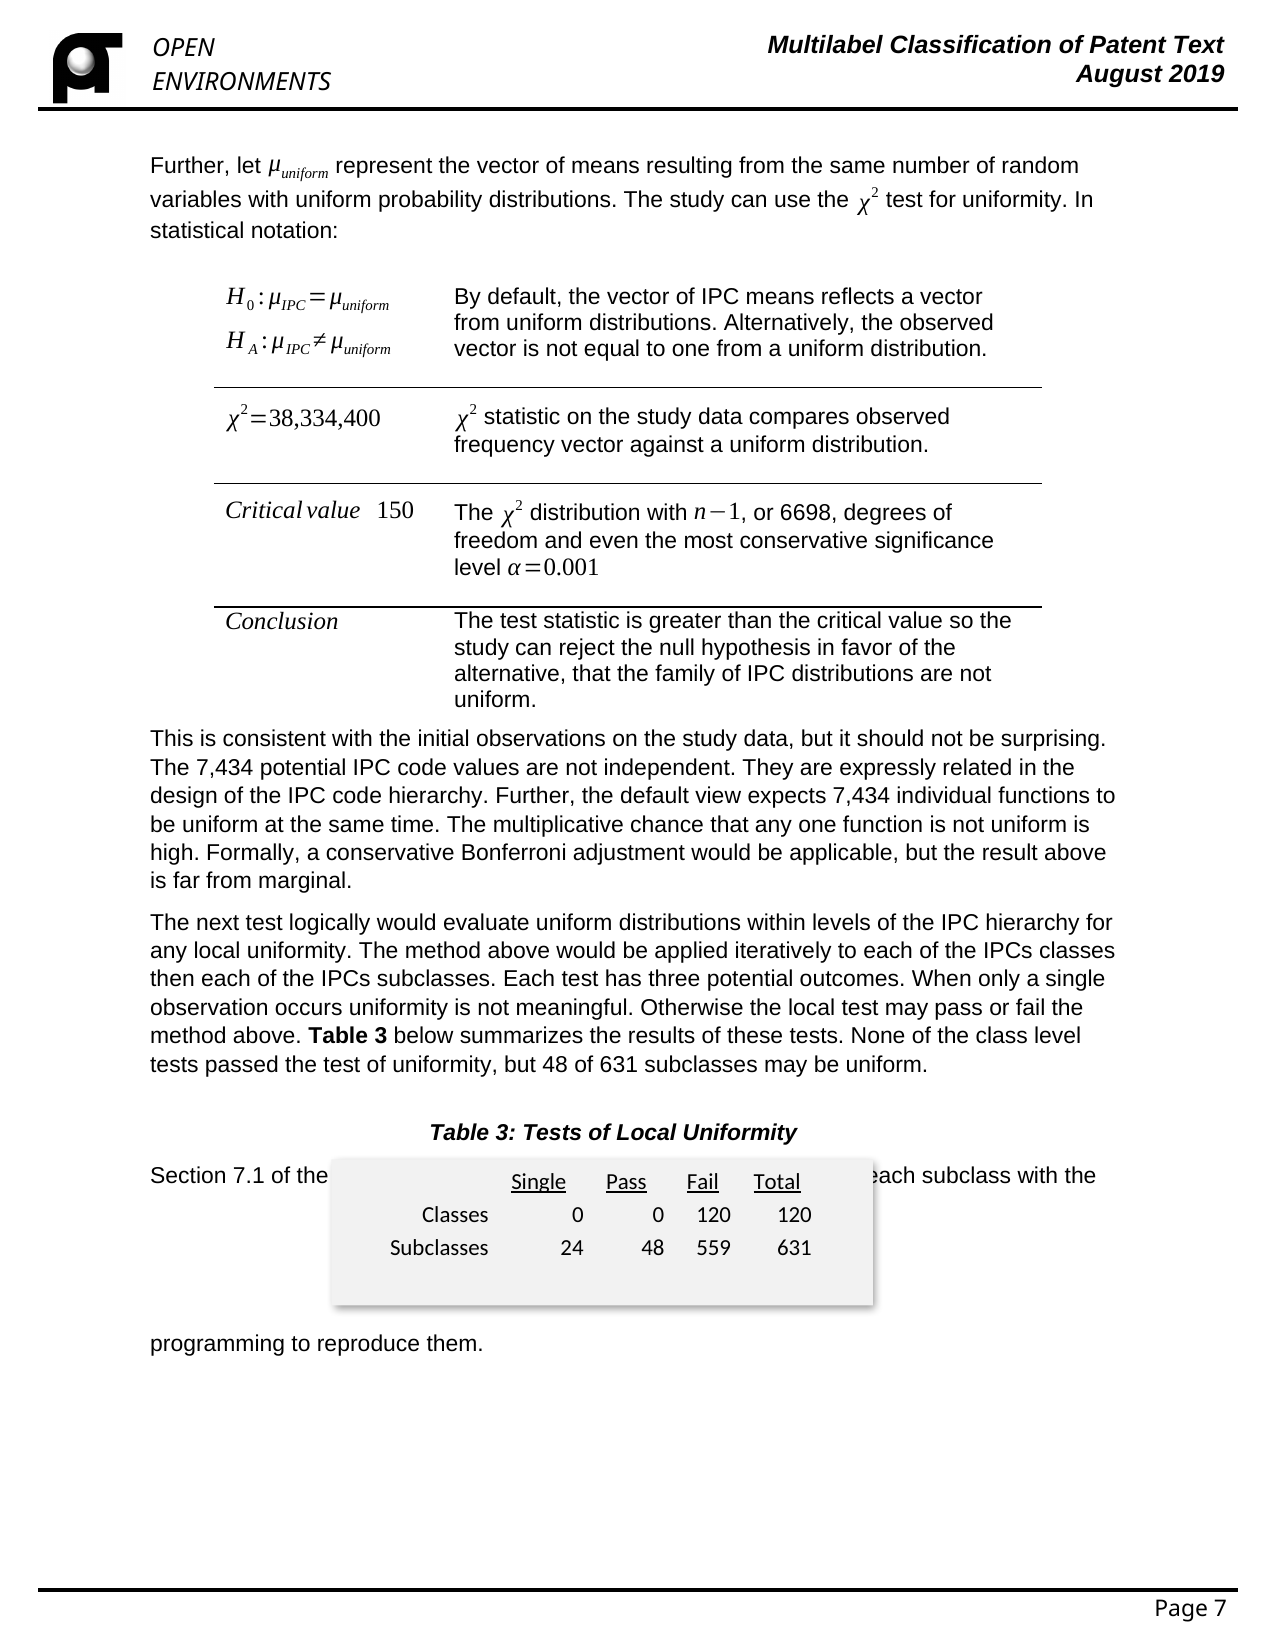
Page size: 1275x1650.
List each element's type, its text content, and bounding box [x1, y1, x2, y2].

table_cell statistic on the study data compares observed frequency vector against a uniform distribution. [443, 388, 1042, 483]
table_header By default, the vector of IPC means reflects a vector from uniform distributions. Alternatively, the observed vector is not equal to one from a uniform distribution. [443, 283, 1042, 387]
table_cell [214, 608, 443, 725]
picture [49, 30, 126, 107]
table_cell The distribution with , or 6698, degrees of freedom and even the most conservative significance level [443, 484, 1042, 606]
text This is consistent with the initial observations on the study data, but it should not be surprising. The 7,434 potential IPC code values are not independent. They are expressly related in the design of the IPC code hierarchy. Further, the default view expects 7,434 individual functions to be uniform at the same time. The multiplicative chance that any one function is not uniform is high. Formally, a conservative Bonferroni adjustment would be applicable, but the result above is far from marginal. [150, 725, 1125, 894]
table_header [214, 283, 443, 387]
text Section 7.1 of the Appendix provides a complete list of the tests within each subclass with the programming to reproduce them. [150, 1092, 1125, 1356]
table_cell [214, 484, 443, 606]
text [150, 150, 1125, 243]
table_cell The test statistic is greater than the critical value so the study can reject the null hypothesis in favor of the alternative, that the family of IPC distributions are not uniform. [443, 608, 1042, 725]
table_cell [214, 388, 443, 483]
text The next test logically would evaluate uniform distributions within levels of the IPC hierarchy for any local uniformity. The method above would be applied iteratively to each of the IPCs classes then each of the IPCs subclasses. Each test has three potential outcomes. When only a single observation occurs uniformity is not meaningful. Otherwise the local test may pass or fail the method above. Table 3 below summarizes the results of these tests. None of the class level tests passed the test of uniformity, but 48 of 631 subclasses may be uniform. [150, 908, 1125, 1077]
